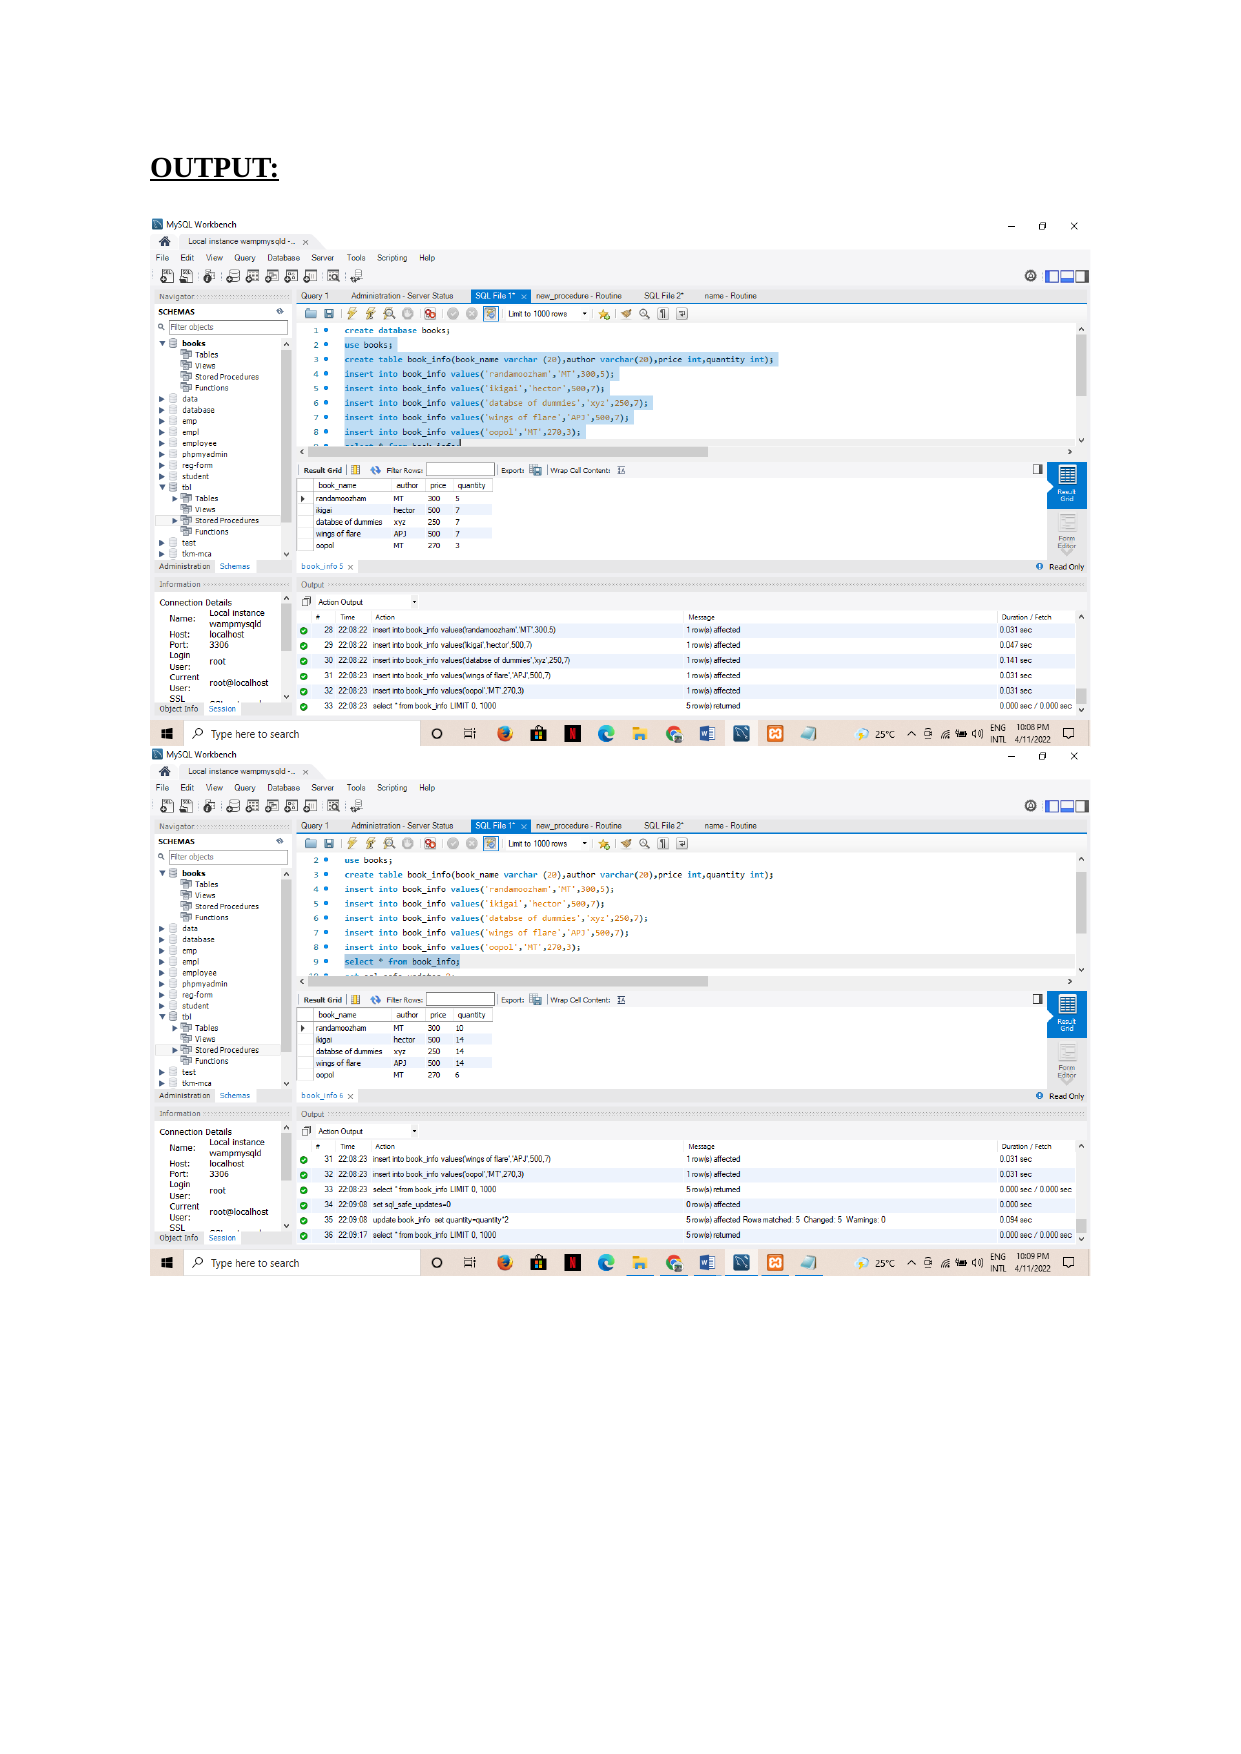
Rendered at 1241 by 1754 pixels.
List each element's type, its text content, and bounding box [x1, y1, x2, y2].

picture [150, 217, 1091, 1276]
text OUTPUT: [150, 150, 1090, 183]
